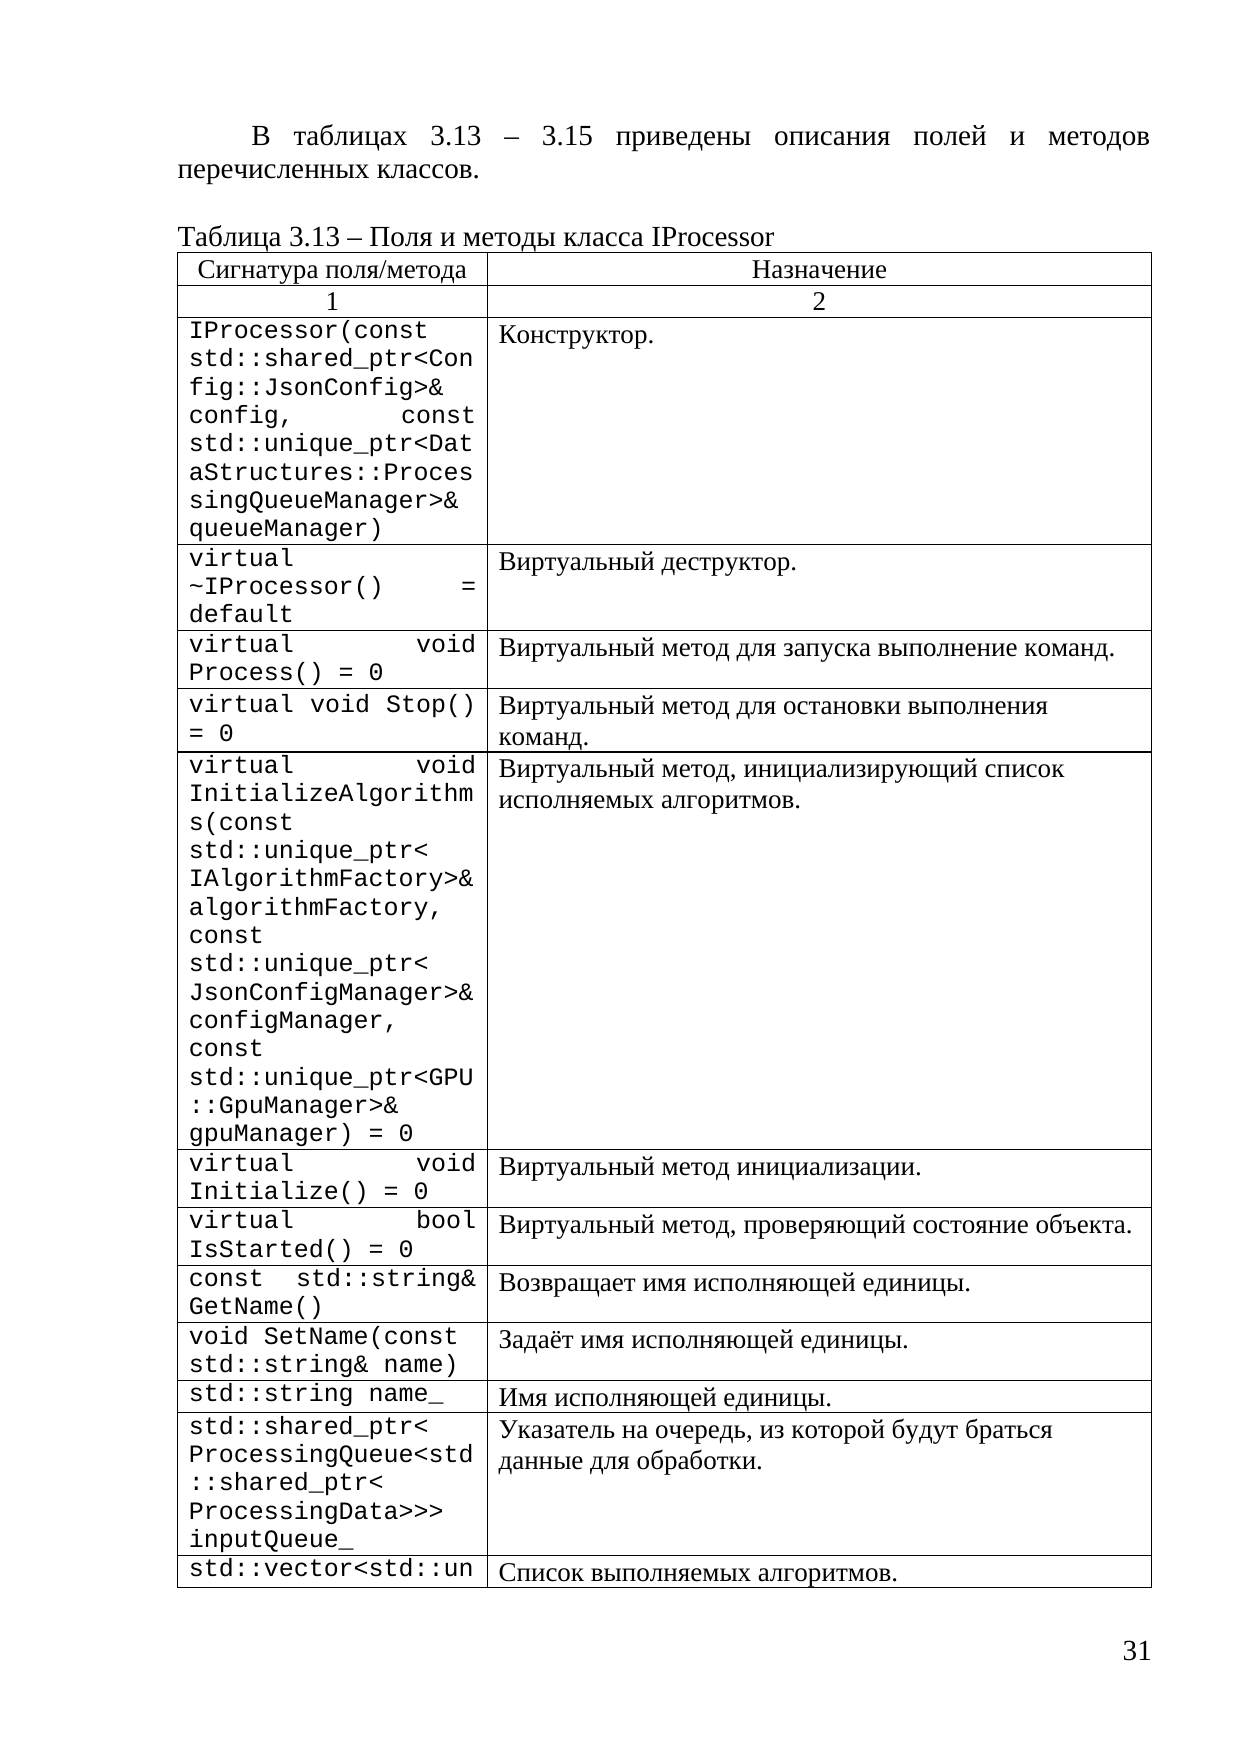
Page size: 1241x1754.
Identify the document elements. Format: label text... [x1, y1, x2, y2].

table_cell 2 [488, 286, 1151, 317]
table_cell virtual void Process() = 0 [178, 631, 487, 688]
table_header Сигнатура поля/метода [178, 253, 487, 284]
table_cell virtual void InitializeAlgorithms(const std::unique_ptr< IAlgorithmFactory>& algorithmFactory, const std::unique_ptr< JsonConfigManager>& configManager, const std::unique_ptr<GPU::GpuManager>& gpuManager) = 0 [178, 753, 487, 1149]
table_cell virtual bool IsStarted() = 0 [178, 1208, 487, 1264]
table_cell std::string name_ [178, 1381, 487, 1412]
table_cell std::shared_ptr< ProcessingQueue<std::shared_ptr< ProcessingData>>> inputQueue_ [178, 1413, 487, 1555]
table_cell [488, 1556, 1151, 1587]
table_cell Конструктор. [488, 318, 1151, 544]
table_cell IProcessor(const std::shared_ptr<Config::JsonConfig>& config, const std::unique_ptr<DataStructures::ProcessingQueueManager>& queueManager) [178, 318, 487, 544]
text В таблицах 3.13 – 3.15 приведены описания полей и методов перечисленных классов. [177, 118, 1152, 185]
table_cell void SetName(const std::string& name) [178, 1323, 487, 1380]
table_cell virtual void Initialize() = 0 [178, 1150, 487, 1207]
table_cell 1 [178, 286, 487, 317]
table_cell Виртуальный метод, инициализирующий список исполняемых алгоритмов. [488, 753, 1151, 1149]
table_header Назначение [488, 253, 1151, 284]
table_cell const std::string& GetName() [178, 1266, 487, 1322]
table_cell Виртуальный метод для остановки выполнения команд. [488, 689, 1151, 751]
table_cell virtual ~IProcessor() = default [178, 545, 487, 630]
table_cell Виртуальный деструктор. [488, 545, 1151, 630]
table_cell Виртуальный метод, проверяющий состояние объекта. [488, 1208, 1151, 1264]
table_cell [178, 1556, 487, 1587]
table_cell Виртуальный метод инициализации. [488, 1150, 1151, 1207]
table_cell Задаёт имя исполняющей единицы. [488, 1323, 1151, 1380]
table_cell Виртуальный метод для запуска выполнение команд. [488, 631, 1151, 688]
table_cell Имя исполняющей единицы. [488, 1381, 1151, 1412]
table_cell Указатель на очередь, из которой будут браться данные для обработки. [488, 1413, 1151, 1555]
text Таблица 3.13 – Поля и методы класса IProcessor [177, 219, 1152, 252]
table_cell virtual void Stop() = 0 [178, 689, 487, 751]
table_cell Возвращает имя исполняющей единицы. [488, 1266, 1151, 1322]
